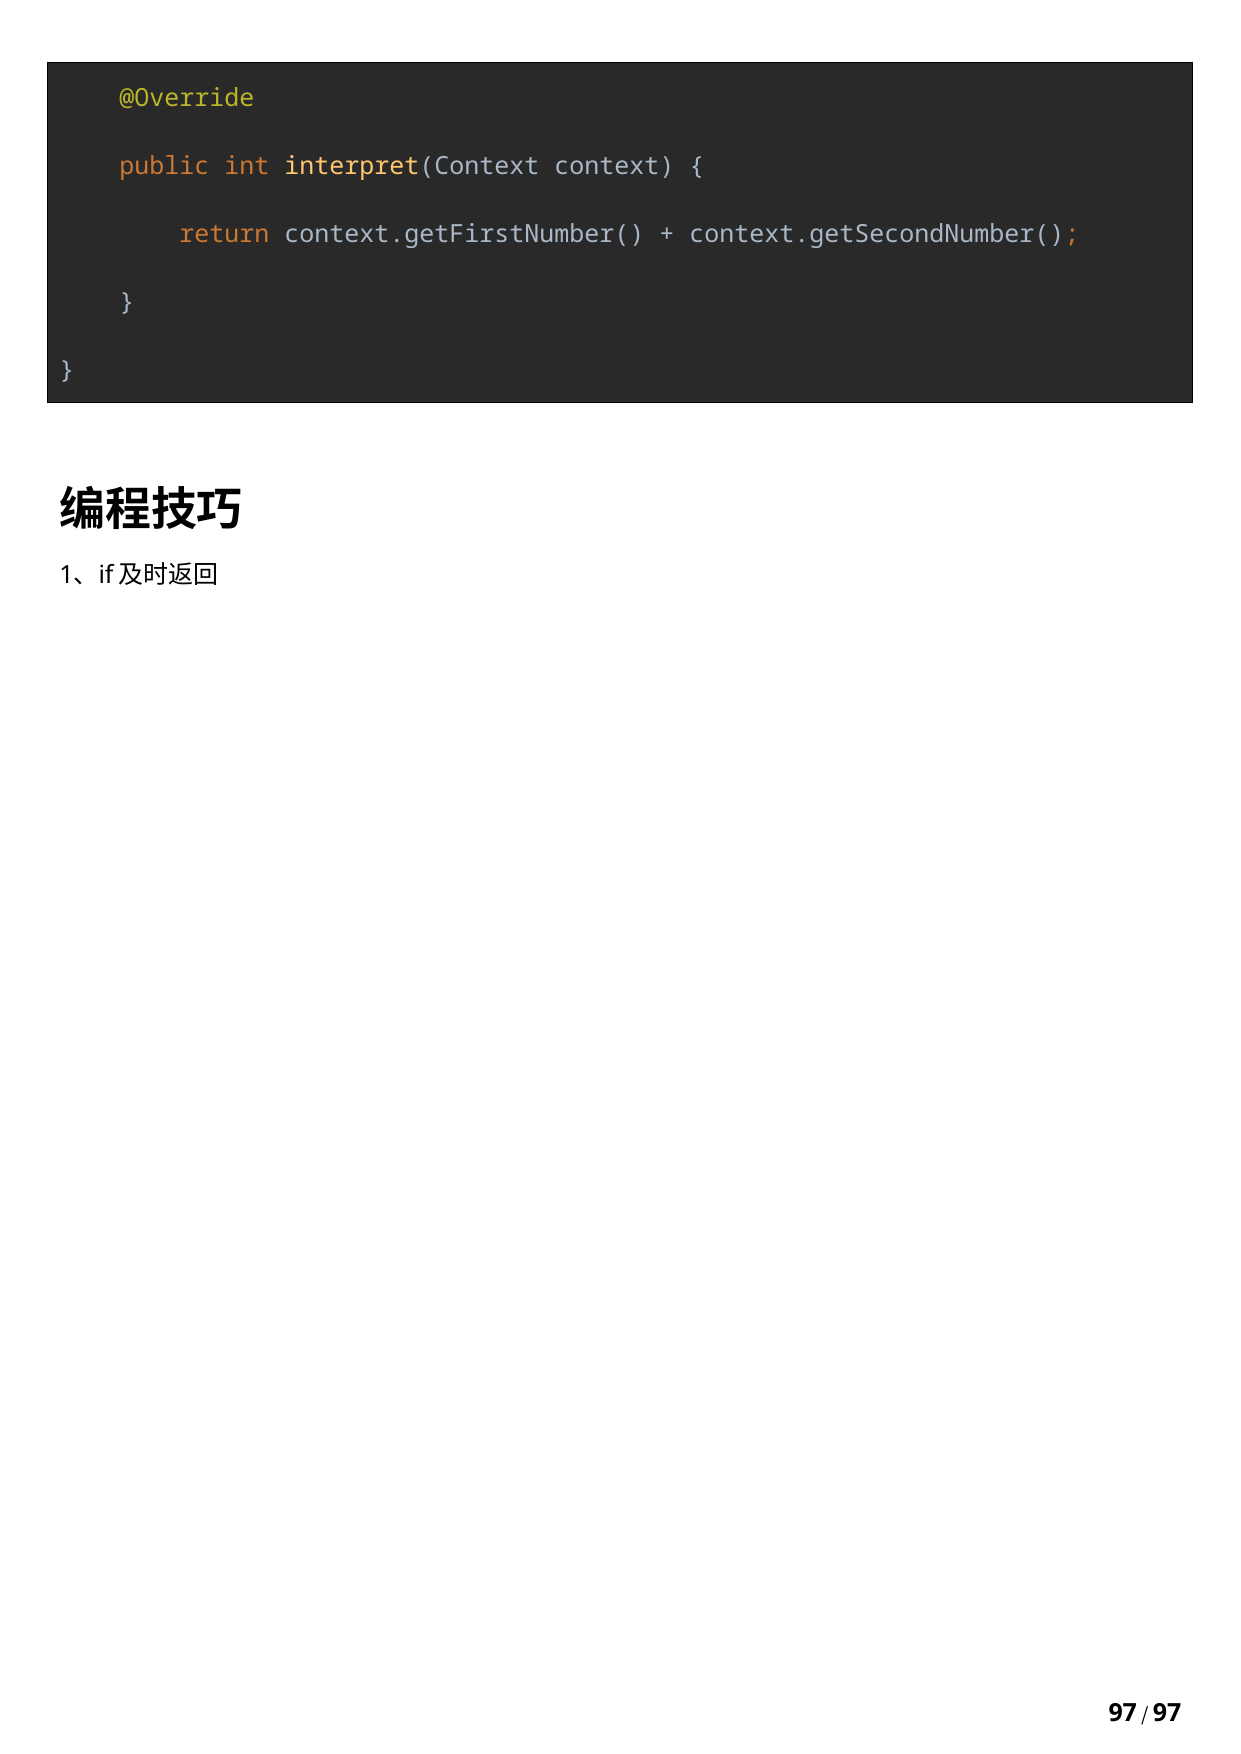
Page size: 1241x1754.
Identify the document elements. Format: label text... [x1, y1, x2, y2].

text 1、if及时返回 [59, 539, 1181, 607]
subtitle 编程技巧 [59, 471, 1181, 539]
